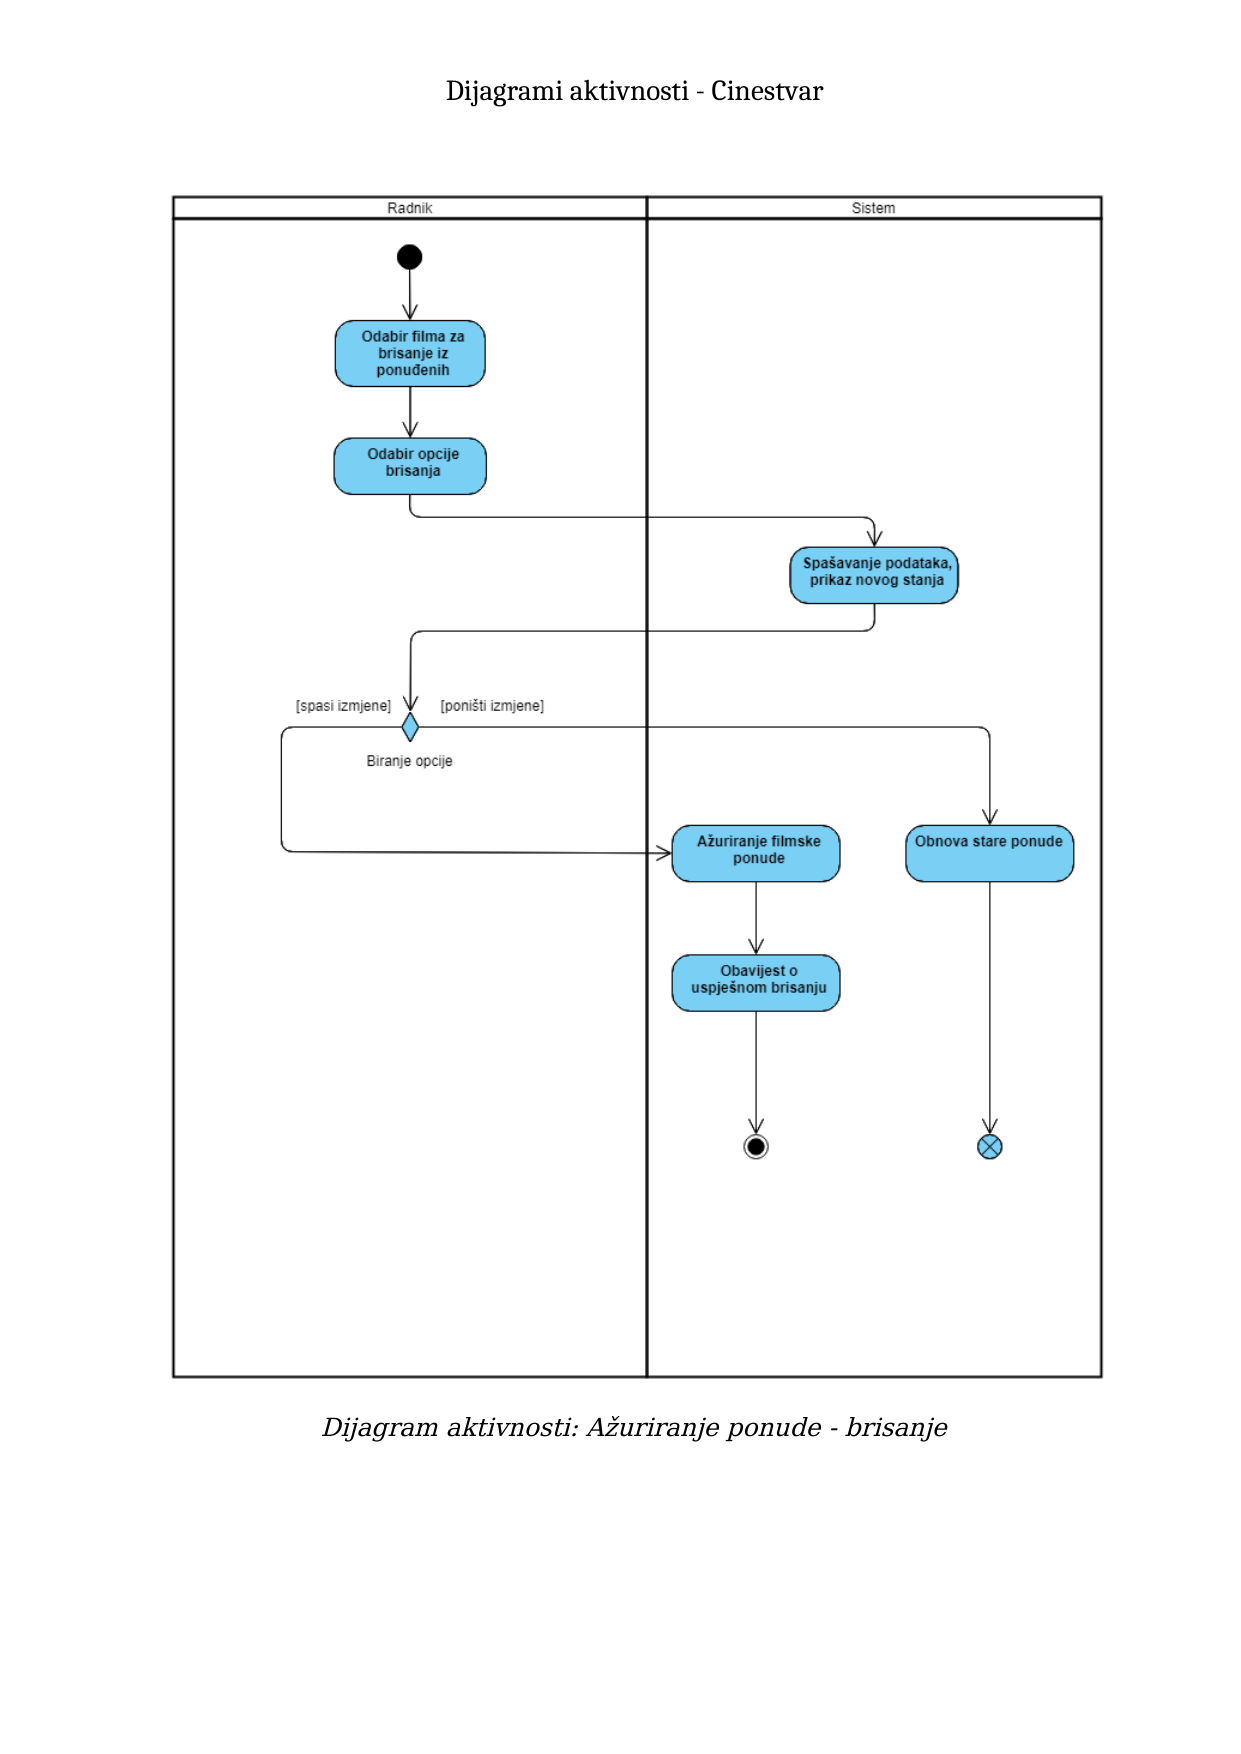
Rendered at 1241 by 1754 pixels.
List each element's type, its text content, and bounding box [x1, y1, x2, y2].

picture [158, 175, 1118, 1400]
table_cell Dijagram aktivnosti: Ažuriranje ponude - brisanje [148, 1399, 1122, 1442]
table_header [148, 163, 1122, 1399]
